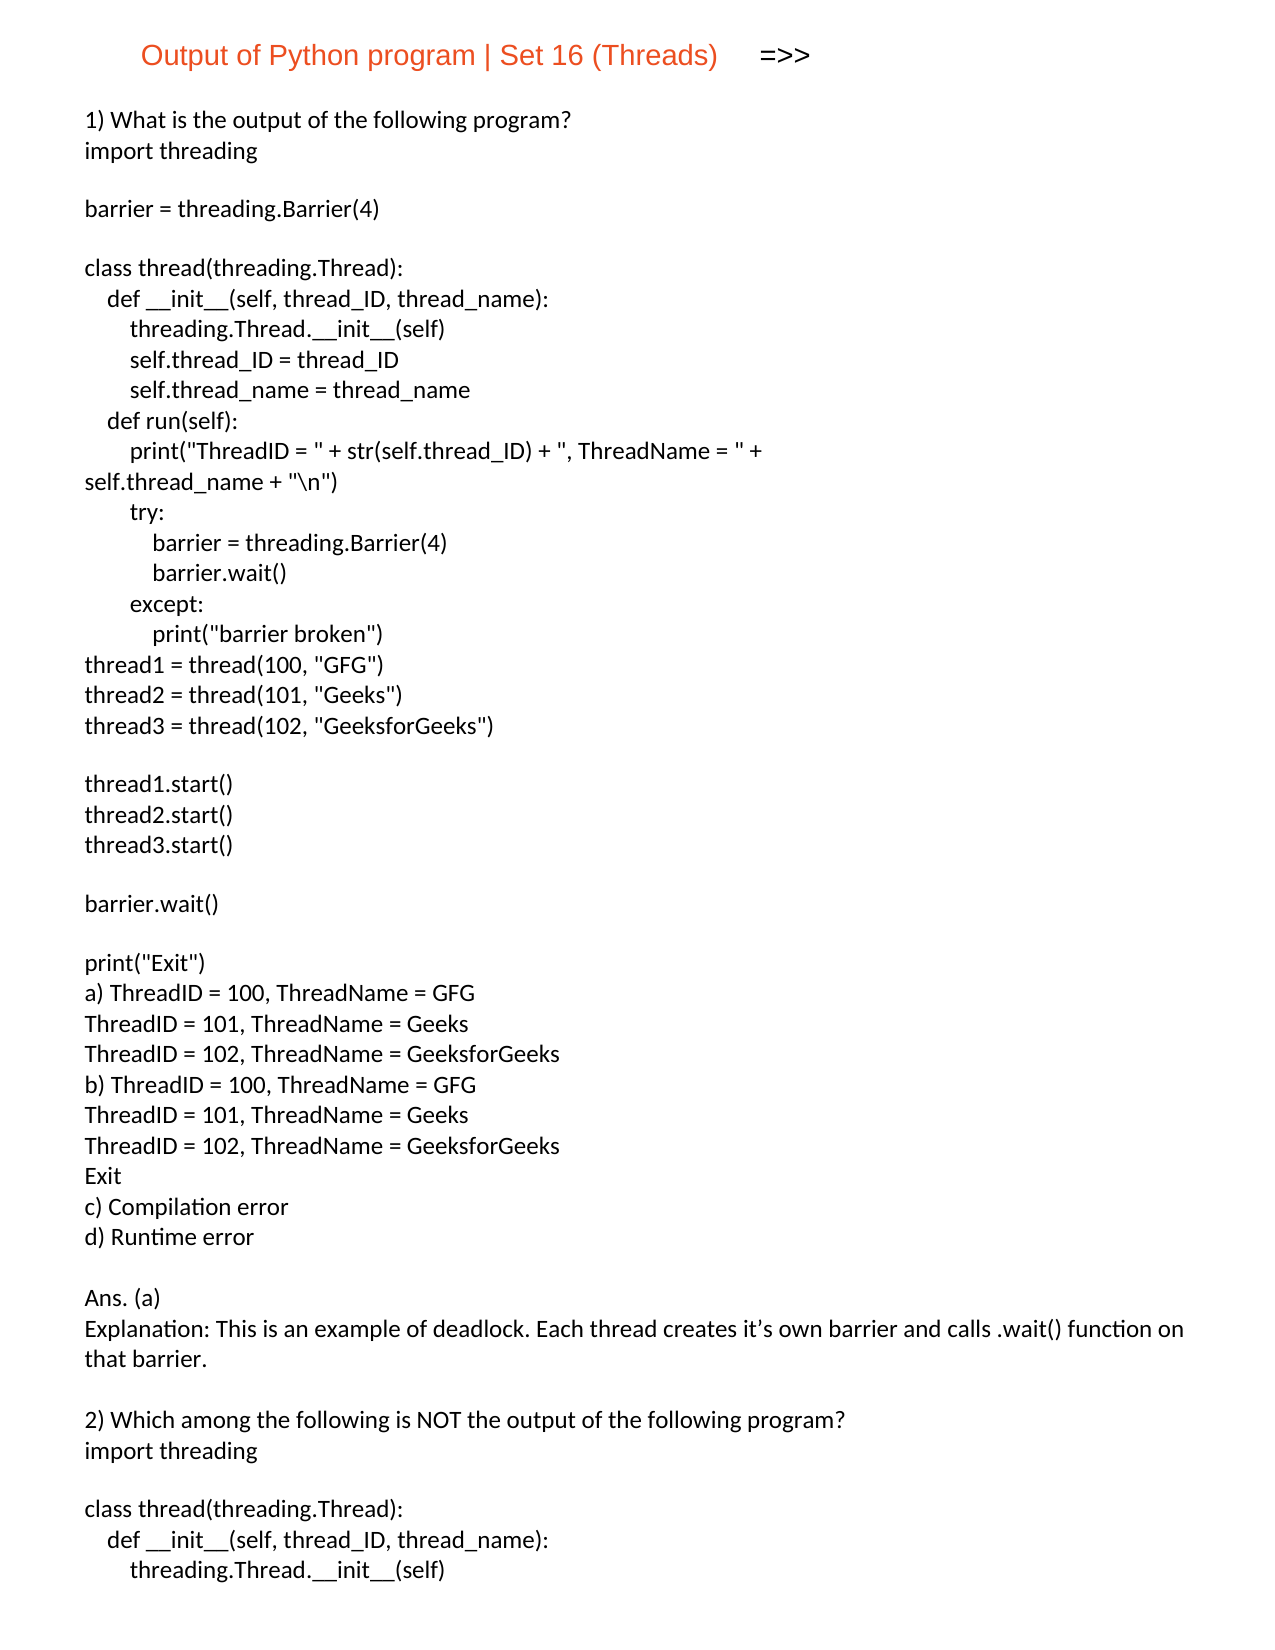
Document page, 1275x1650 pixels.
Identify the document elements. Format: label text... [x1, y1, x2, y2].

text class thread(threading.Thread): [84, 1493, 1200, 1524]
text ThreadID = 102, ThreadName = GeeksforGeeks [84, 1130, 1200, 1160]
text thread3.start() [84, 829, 1200, 860]
text self.thread_name + "\n") [84, 466, 1200, 496]
text 1) What is the output of the following program? [84, 104, 1200, 135]
text 2) Which among the following is NOT the output of the following program? [84, 1404, 1200, 1435]
text thread3 = thread(102, "GeeksforGeeks") [84, 710, 1200, 741]
text threading.Thread.__init__(self) [84, 1554, 1200, 1585]
text try: [84, 496, 1200, 527]
text self.thread_name = thread_name [84, 374, 1200, 405]
text ThreadID = 101, ThreadName = Geeks [84, 1099, 1200, 1130]
text Output of Python program | Set 16 (Threads) =>> [141, 37, 1200, 71]
text barrier.wait() [84, 888, 1200, 919]
text barrier = threading.Barrier(4) [84, 194, 1200, 224]
text self.thread_ID = thread_ID [84, 344, 1200, 374]
text thread2 = thread(101, "Geeks") [84, 679, 1200, 710]
text b) ThreadID = 100, ThreadName = GFG [84, 1069, 1200, 1099]
text ThreadID = 101, ThreadName = Geeks [84, 1008, 1200, 1038]
text Exit [84, 1160, 1200, 1191]
text import threading [84, 135, 1200, 166]
text def run(self): [84, 405, 1200, 435]
text class thread(threading.Thread): [84, 252, 1200, 283]
text d) Runtime error [84, 1221, 1200, 1252]
text c) Compilation error [84, 1191, 1200, 1221]
text barrier.wait() [84, 557, 1200, 588]
text def __init__(self, thread_ID, thread_name): [84, 283, 1200, 313]
text print("barrier broken") [84, 618, 1200, 649]
text Explanation: This is an example of deadlock. Each thread creates it’s own barrier and calls .wait() function on that barrier. [84, 1313, 1200, 1374]
text thread2.start() [84, 799, 1200, 829]
text print("ThreadID = " + str(self.thread_ID) + ", ThreadName = " + [84, 435, 1200, 466]
text thread1 = thread(100, "GFG") [84, 649, 1200, 679]
text print("Exit") [84, 947, 1200, 977]
text a) ThreadID = 100, ThreadName = GFG [84, 977, 1200, 1008]
text def __init__(self, thread_ID, thread_name): [84, 1524, 1200, 1554]
text ThreadID = 102, ThreadName = GeeksforGeeks [84, 1038, 1200, 1069]
text threading.Thread.__init__(self) [84, 313, 1200, 344]
text except: [84, 588, 1200, 618]
text Ans. (a) [84, 1282, 1200, 1313]
text barrier = threading.Barrier(4) [84, 527, 1200, 557]
text import threading [84, 1435, 1200, 1466]
text thread1.start() [84, 768, 1200, 799]
